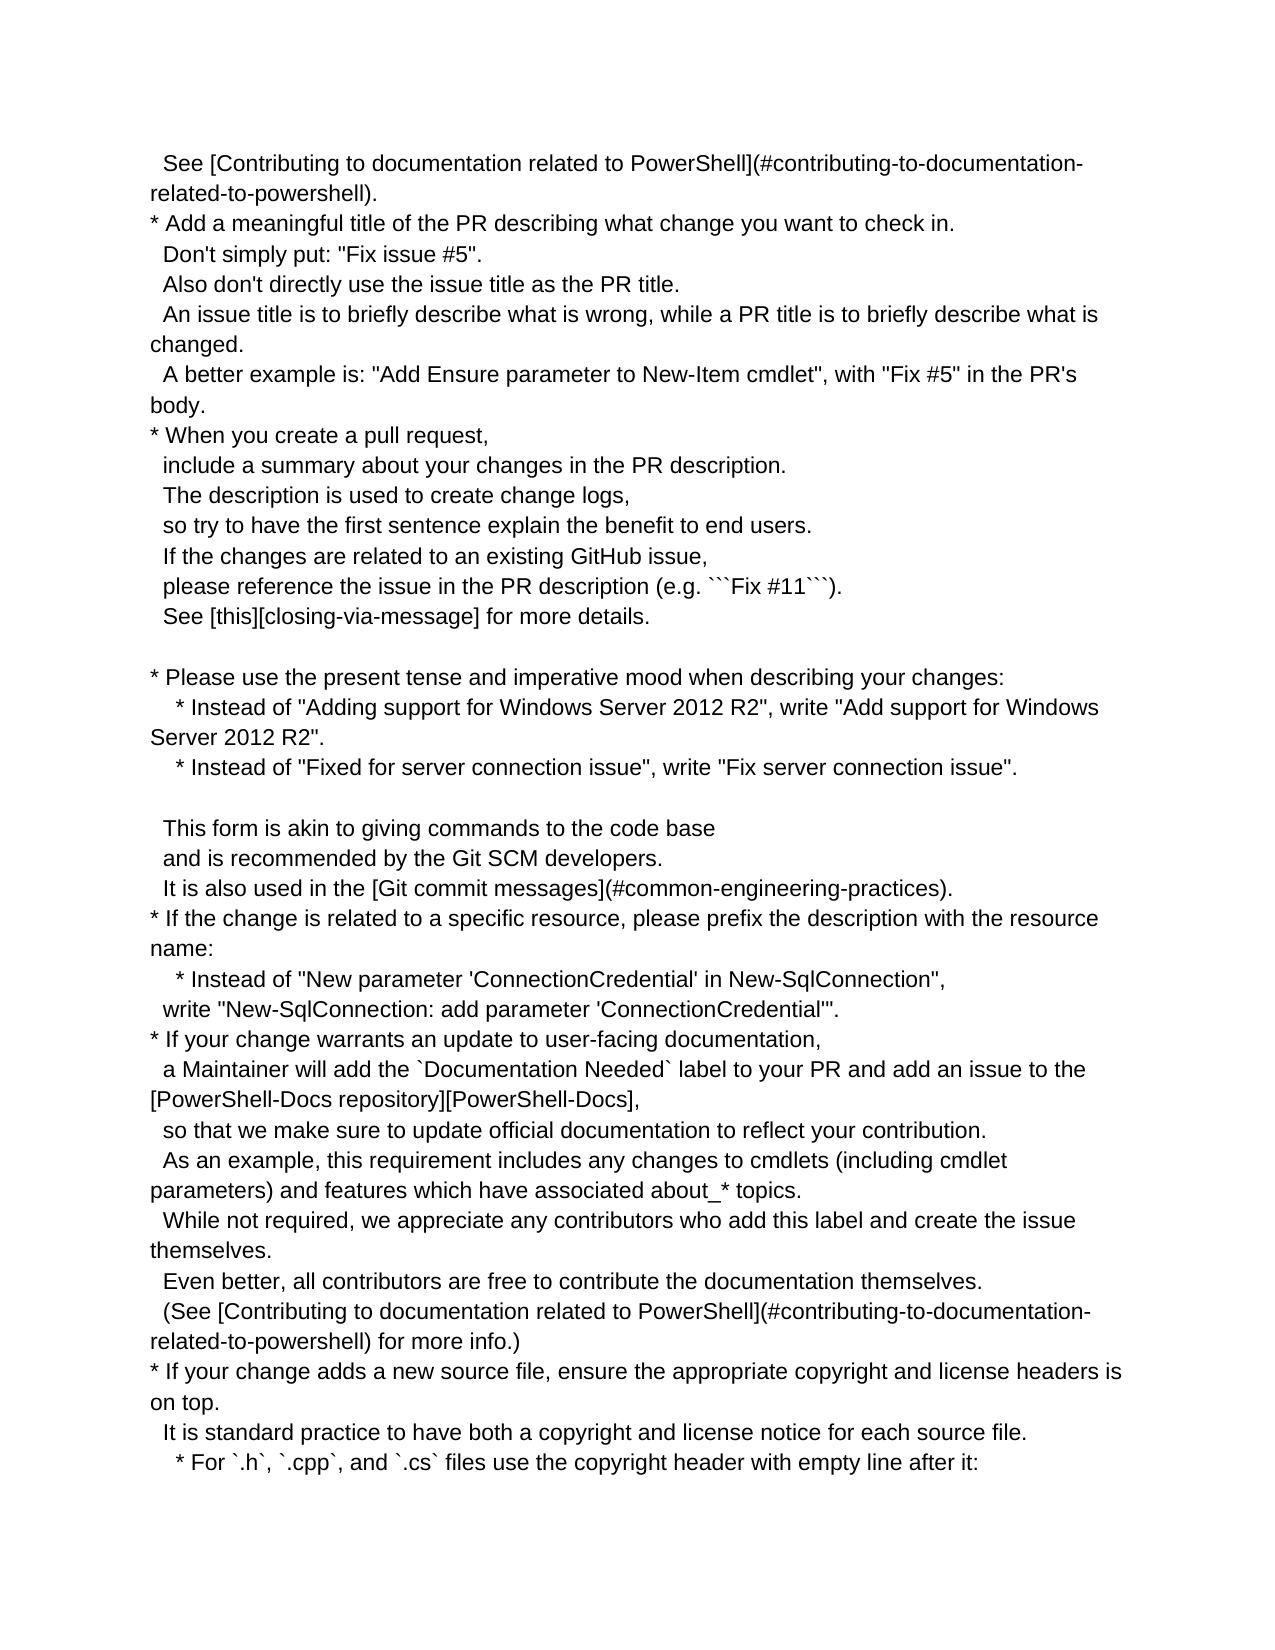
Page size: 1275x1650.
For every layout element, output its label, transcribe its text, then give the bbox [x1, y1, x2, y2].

text * Instead of "Adding support for Windows Server 2012 R2", write "Add support for Windows Server 2012 R2". [150, 694, 1125, 750]
text A better example is: "Add Ensure parameter to New-Item cmdlet", with "Fix #5" in the PR's body. [150, 361, 1125, 418]
text (See [Contributing to documentation related to PowerShell](#contributing-to-documentation-related-to-powershell) for more info.) [150, 1298, 1125, 1354]
text * If the change is related to a specific resource, please prefix the description with the resource name: [150, 905, 1125, 962]
text It is also used in the [Git commit messages](#common-engineering-practices). [150, 875, 1125, 901]
text See [Contributing to documentation related to PowerShell](#contributing-to-documentation-related-to-powershell). [150, 150, 1125, 207]
text If the changes are related to an existing GitHub issue, [150, 543, 1125, 569]
text The description is used to create change logs, [150, 482, 1125, 509]
text As an example, this requirement includes any changes to cmdlets (including cmdlet parameters) and features which have associated about_* topics. [150, 1147, 1125, 1203]
text * When you create a pull request, [150, 422, 1125, 448]
text Don't simply put: "Fix issue #5". [150, 241, 1125, 267]
text This form is akin to giving commands to the code base [150, 814, 1125, 841]
text It is standard practice to have both a copyright and license notice for each source file. [150, 1419, 1125, 1445]
text * For `.h`, `.cpp`, and `.cs` files use the copyright header with empty line after it: [150, 1449, 1125, 1475]
text Even better, all contributors are free to contribute the documentation themselves. [150, 1268, 1125, 1294]
text include a summary about your changes in the PR description. [150, 452, 1125, 478]
text a Maintainer will add the `Documentation Needed` label to your PR and add an issue to the [PowerShell-Docs repository][PowerShell-Docs], [150, 1056, 1125, 1113]
text While not required, we appreciate any contributors who add this label and create the issue themselves. [150, 1207, 1125, 1264]
text An issue title is to briefly describe what is wrong, while a PR title is to briefly describe what is changed. [150, 301, 1125, 358]
text * Please use the present tense and imperative mood when describing your changes: [150, 663, 1125, 690]
text See [this][closing-via-message] for more details. [150, 603, 1125, 629]
text so that we make sure to update official documentation to reflect your contribution. [150, 1117, 1125, 1143]
text please reference the issue in the PR description (e.g. ```Fix #11```). [150, 573, 1125, 599]
text * Add a meaningful title of the PR describing what change you want to check in. [150, 210, 1125, 237]
text * Instead of "Fixed for server connection issue", write "Fix server connection issue". [150, 754, 1125, 781]
text so try to have the first sentence explain the benefit to end users. [150, 512, 1125, 539]
text * If your change warrants an update to user-facing documentation, [150, 1026, 1125, 1052]
text Also don't directly use the issue title as the PR title. [150, 271, 1125, 297]
text write "New-SqlConnection: add parameter 'ConnectionCredential'". [150, 996, 1125, 1022]
text and is recommended by the Git SCM developers. [150, 845, 1125, 871]
text * If your change adds a new source file, ensure the appropriate copyright and license headers is on top. [150, 1358, 1125, 1415]
text * Instead of "New parameter 'ConnectionCredential' in New-SqlConnection", [150, 966, 1125, 992]
